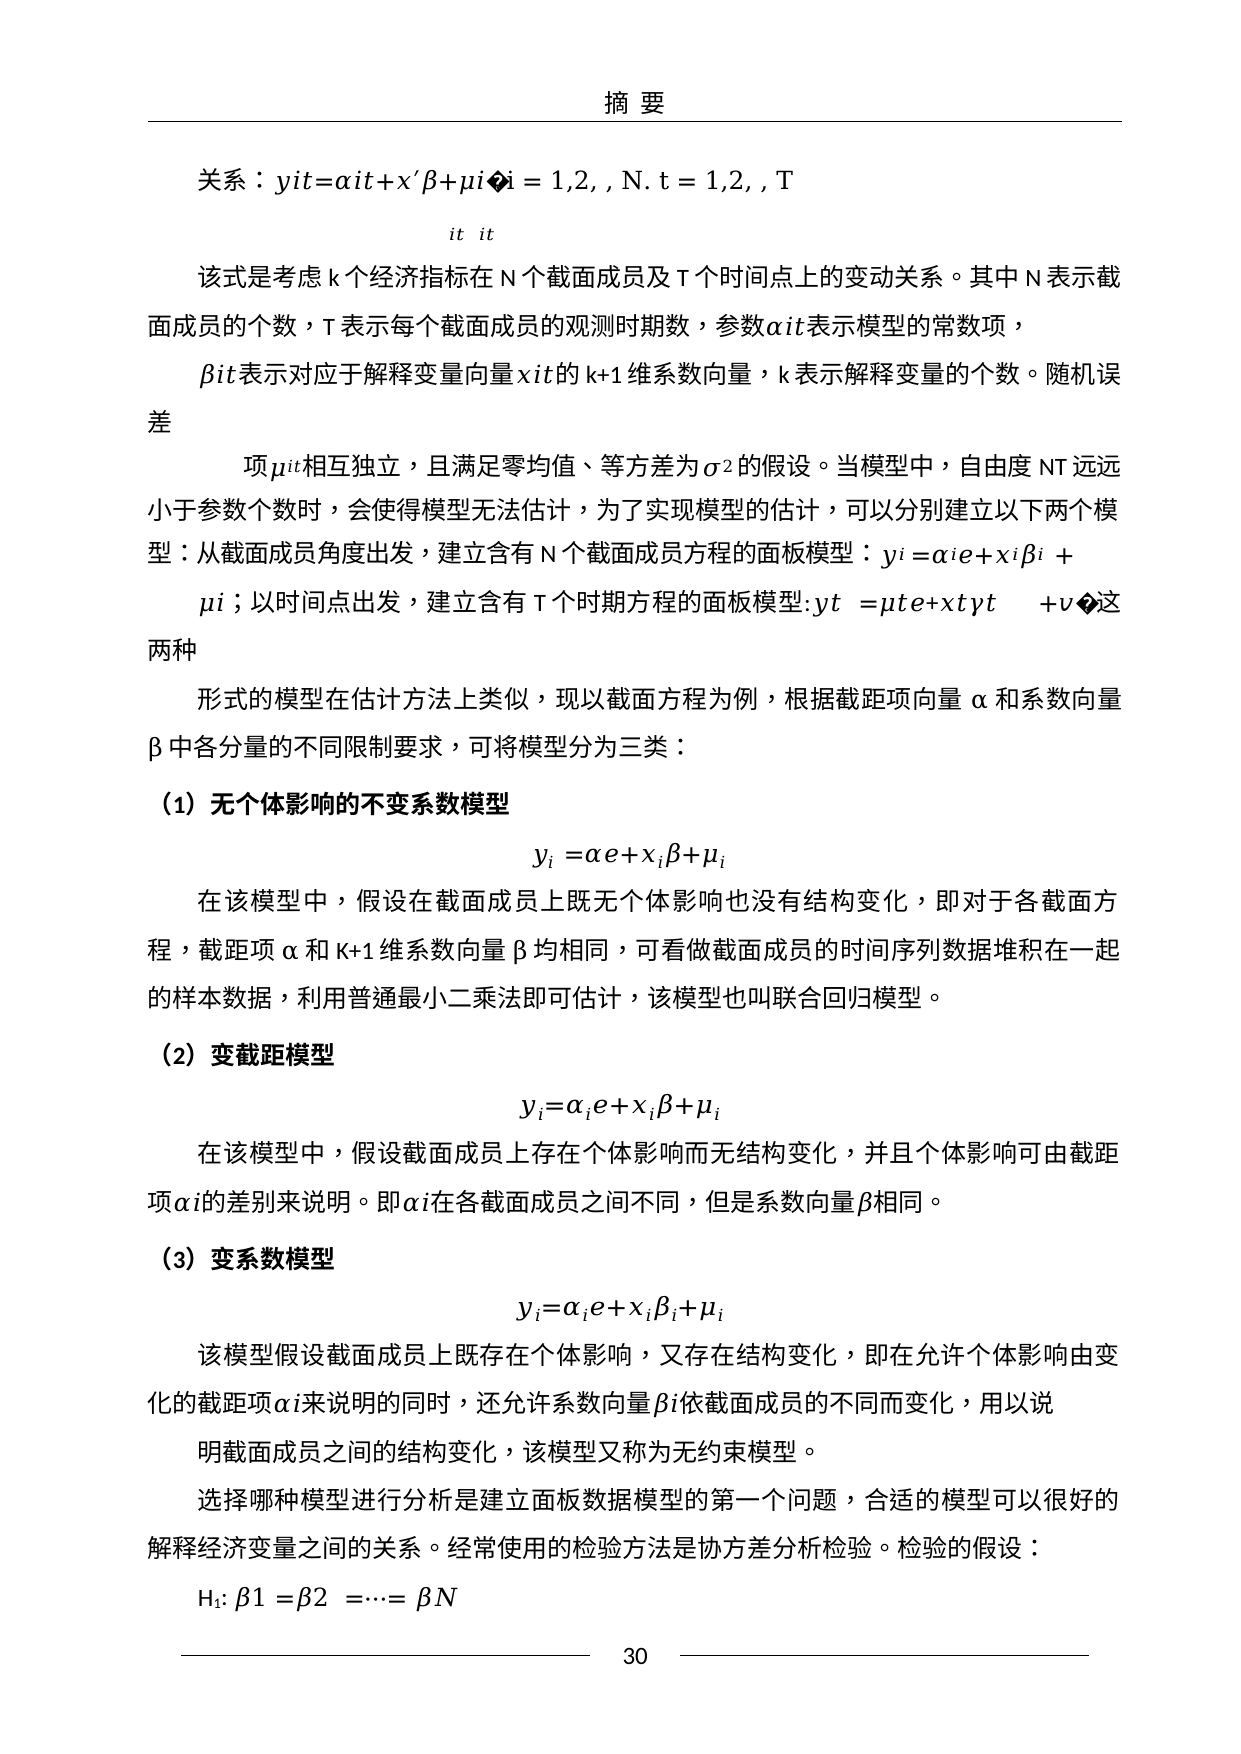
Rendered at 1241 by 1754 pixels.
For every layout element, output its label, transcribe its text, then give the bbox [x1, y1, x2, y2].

text 𝛽𝑖𝑡表示对应于解释变量向量𝑥𝑖𝑡的k+1维系数向量，k表示解释变量的个数。随机误差 [148, 341, 1122, 438]
subtitle （1）无个体影响的不变系数模型 [148, 787, 1122, 821]
subtitle （2）变截距模型 [148, 1038, 1122, 1072]
text 𝜇𝑖；以时间点出发，建立含有T个时期方程的面板模型:𝑦𝑡 =𝜇𝑡𝑒+𝑥𝑡𝛾𝑡 +𝑣�. 这两种 [148, 569, 1122, 666]
text 𝑖𝑡 𝑖𝑡 [448, 196, 1122, 245]
subtitle （3）变系数模型 [148, 1241, 1122, 1275]
text 在该模型中，假设在截面成员上既无个体影响也没有结构变化，即对于各截面方程，截距项α和K+1维系数向量β均相同，可看做截面成员的时间序列数据堆积在一起的样本数据，利用普通最小二乘法即可估计，该模型也叫联合回归模型。 [148, 869, 1122, 1014]
text 关系：𝑦𝑖𝑡=𝛼𝑖𝑡+𝑥′𝛽+𝜇𝑖�, i = 1,2, , N. t = 1,2, , T [148, 148, 1122, 196]
text 𝑦𝑖=𝛼𝑖𝑒+𝑥𝑖𝛽𝑖+𝜇𝑖 [514, 1289, 1122, 1322]
text 形式的模型在估计方法上类似，现以截面方程为例，根据截距项向量α和系数向量β中各分量的不同限制要求，可将模型分为三类： [148, 666, 1122, 763]
text 项𝜇𝑖𝑡相互独立，且满足零均值、等方差为𝜎2的假设。当模型中，自由度NT远远小于参数个数时，会使得模型无法估计，为了实现模型的估计，可以分别建立以下两个模型：从截面成员角度出发，建立含有N个截面成员方程的面板模型：𝑦𝑖 =𝛼𝑖𝑒+𝑥𝑖𝛽𝑖 + [148, 438, 1122, 569]
text 选择哪种模型进行分析是建立面板数据模型的第一个问题，合适的模型可以很好的解释经济变量之间的关系。经常使用的检验方法是协方差分析检验。检验的假设： [148, 1467, 1122, 1564]
text H1: 𝛽1 =𝛽2 =⋯= 𝛽𝑁 [148, 1564, 1122, 1612]
text 该模型假设截面成员上既存在个体影响，又存在结构变化，即在允许个体影响由变化的截距项𝛼𝑖来说明的同时，还允许系数向量𝛽𝑖依截面成员的不同而变化，用以说 [148, 1322, 1122, 1419]
text 该式是考虑k个经济指标在N个截面成员及T个时间点上的变动关系。其中N表示截面成员的个数，T表示每个截面成员的观测时期数，参数𝛼𝑖𝑡表示模型的常数项， [148, 245, 1122, 341]
text 明截面成员之间的结构变化，该模型又称为无约束模型。 [148, 1419, 1122, 1467]
text 𝑦𝑖=𝛼𝑖𝑒+𝑥𝑖𝛽+𝜇𝑖 [517, 1087, 1122, 1121]
text 在该模型中，假设截面成员上存在个体影响而无结构变化，并且个体影响可由截距项𝛼𝑖的差别来说明。即𝛼𝑖在各截面成员之间不同，但是系数向量𝛽相同。 [148, 1121, 1122, 1217]
text 𝑦𝑖 =𝛼𝑒+𝑥𝑖𝛽+𝜇𝑖 [292, 836, 967, 869]
